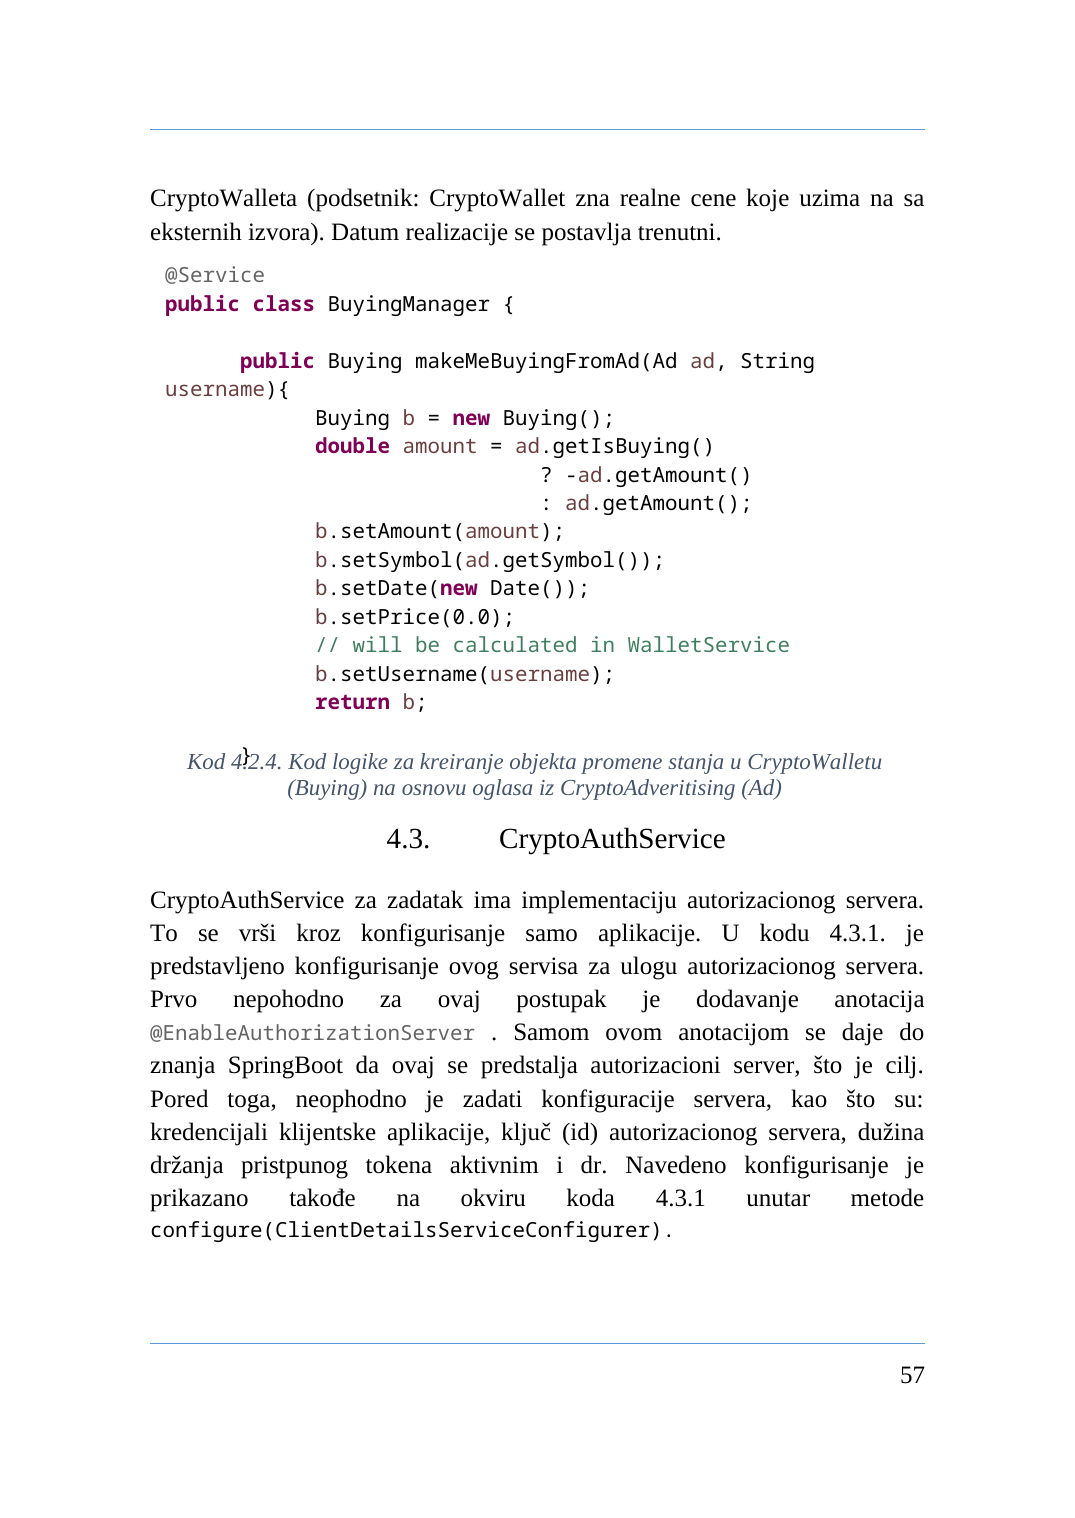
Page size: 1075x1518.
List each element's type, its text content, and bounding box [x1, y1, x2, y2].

subtitle CryptoAuthService [187, 274, 925, 855]
text CryptoAuthService za zadatak ima implementaciju autorizacionog servera. To se vrši kroz konfigurisanje samo aplikacije. U kodu 4.3.1. je predstavljeno konfigurisanje ovog servisa za ulogu autorizacionog servera. Prvo nepohodno za ovaj postupak je dodavanje anotacija @EnableAuthorizationServer . Samom ovom anotacijom se daje do znanja SpringBoot da ovaj se predstalja autorizacioni server, što je cilj. Pored toga, neophodno je zadati konfiguracije servera, kao što su: kredencijali klijentske aplikacije, ključ (id) autorizacionog servera, dužina držanja pristpunog tokena aktivnim i dr. Navedeno konfigurisanje je prikazano takođe na okviru koda 4.3.1 unutar metode configure(ClientDetailsServiceConfigurer). [150, 885, 925, 1244]
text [150, 183, 925, 245]
